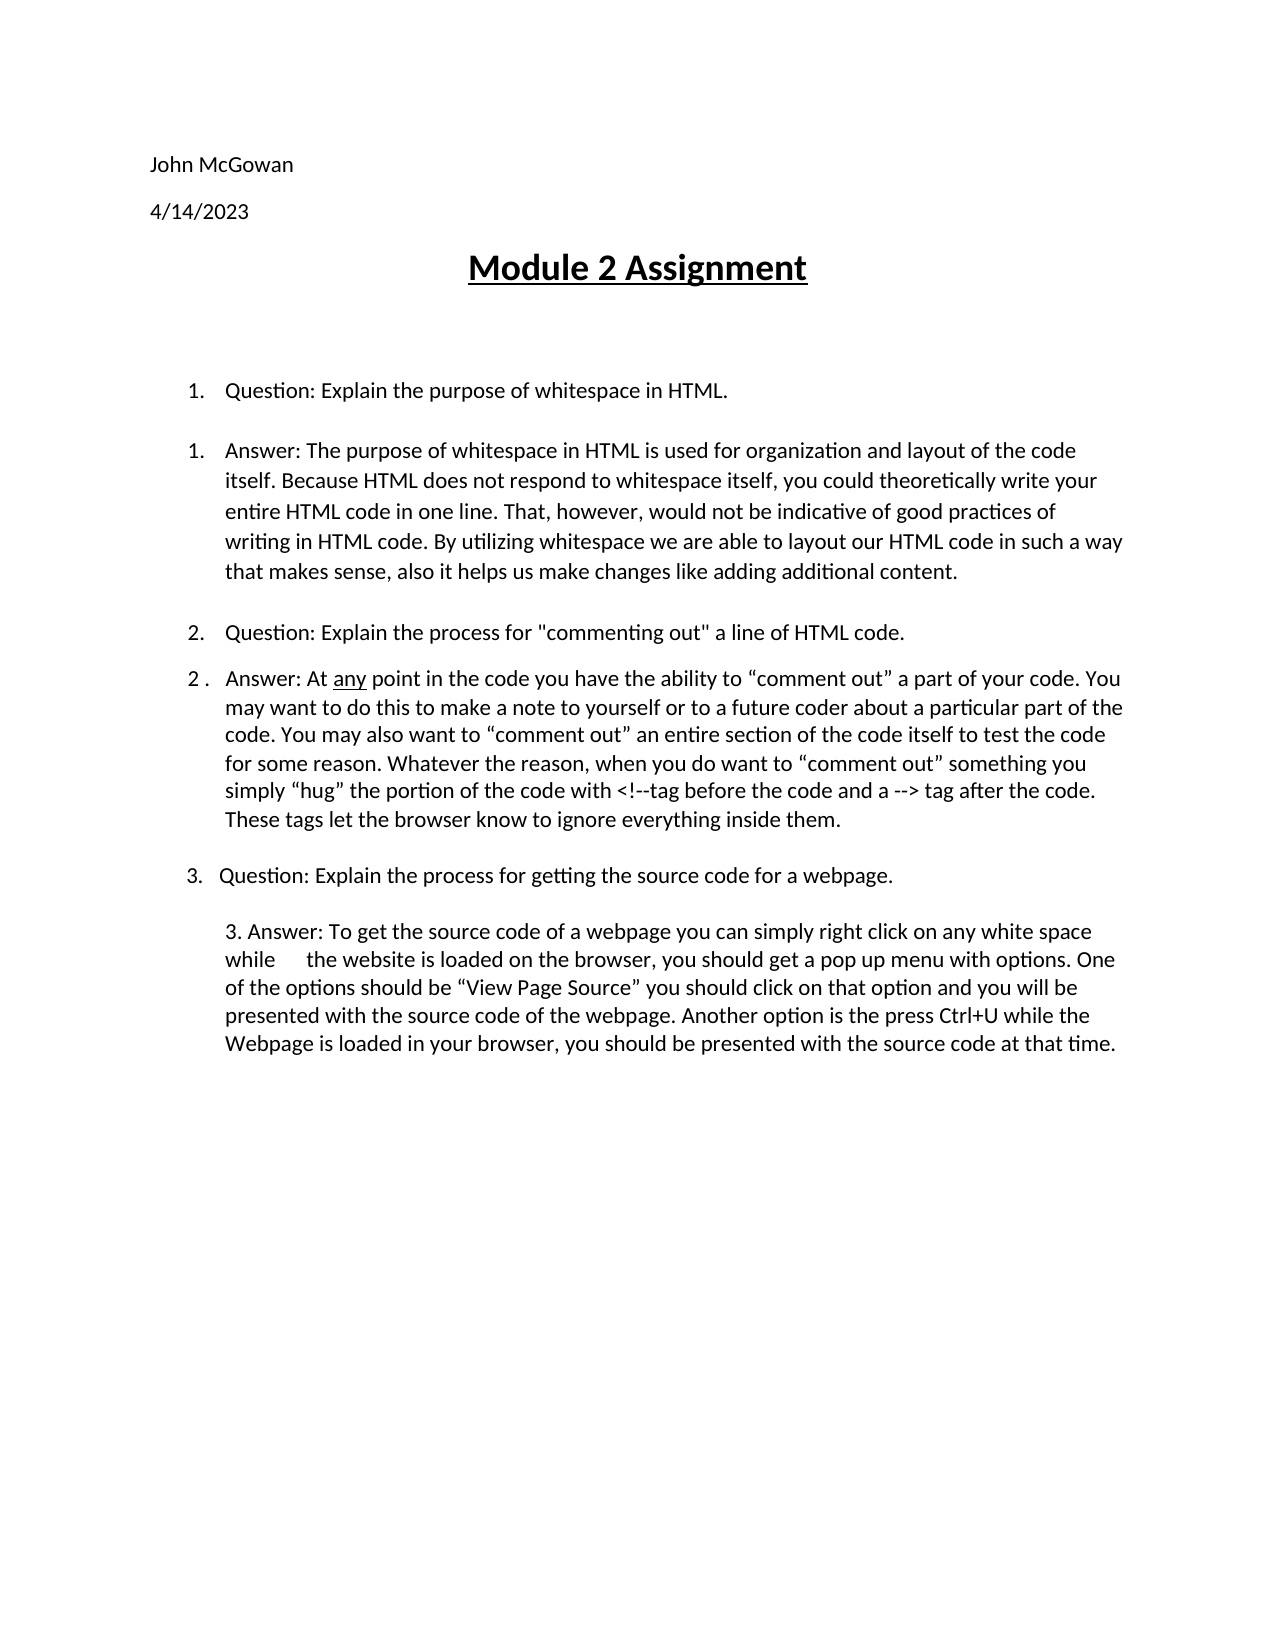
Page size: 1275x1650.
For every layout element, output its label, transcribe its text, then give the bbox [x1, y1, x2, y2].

text 2 . Answer: At any point in the code you have the ability to “comment out” a part of your code. You [187, 664, 1125, 693]
list Question: Explain the purpose of whitespace in HTML. [187, 376, 1125, 404]
text 4/14/2023 [150, 197, 1125, 225]
text 3. Answer: To get the source code of a webpage you can simply right click on any white space while the website is loaded on the browser, you should get a pop up menu with options. One of the options should be “View Page Source” you should click on that option and you will be presented with the source code of the webpage. Another option is the press Ctrl+U while the Webpage is loaded in your browser, you should be presented with the source code at that time. [225, 917, 1125, 1057]
list Answer: The purpose of whitespace in HTML is used for organization and layout of the code itself. Because HTML does not respond to whitespace itself, you could theoretically write your entire HTML code in one line. That, however, would not be indicative of good practices of writing in HTML code. By utilizing whitespace we are able to layout our HTML code in such a way that makes sense, also it helps us make changes like adding additional content. [187, 436, 1125, 585]
text may want to do this to make a note to yourself or to a future coder about a particular part of the code. You may also want to “comment out” an entire section of the code itself to test the code for some reason. Whatever the reason, when you do want to “comment out” something you simply “hug” the portion of the code with <!--tag before the code and a --> tag after the code. These tags let the browser know to ignore everything inside them. [225, 693, 1125, 833]
text Module 2 Assignment [150, 244, 1125, 289]
text John McGowan [150, 150, 1125, 178]
list Question: Explain the process for "commenting out" a line of HTML code. [187, 618, 1125, 646]
text 3. Question: Explain the process for getting the source code for a webpage. [150, 861, 1125, 889]
